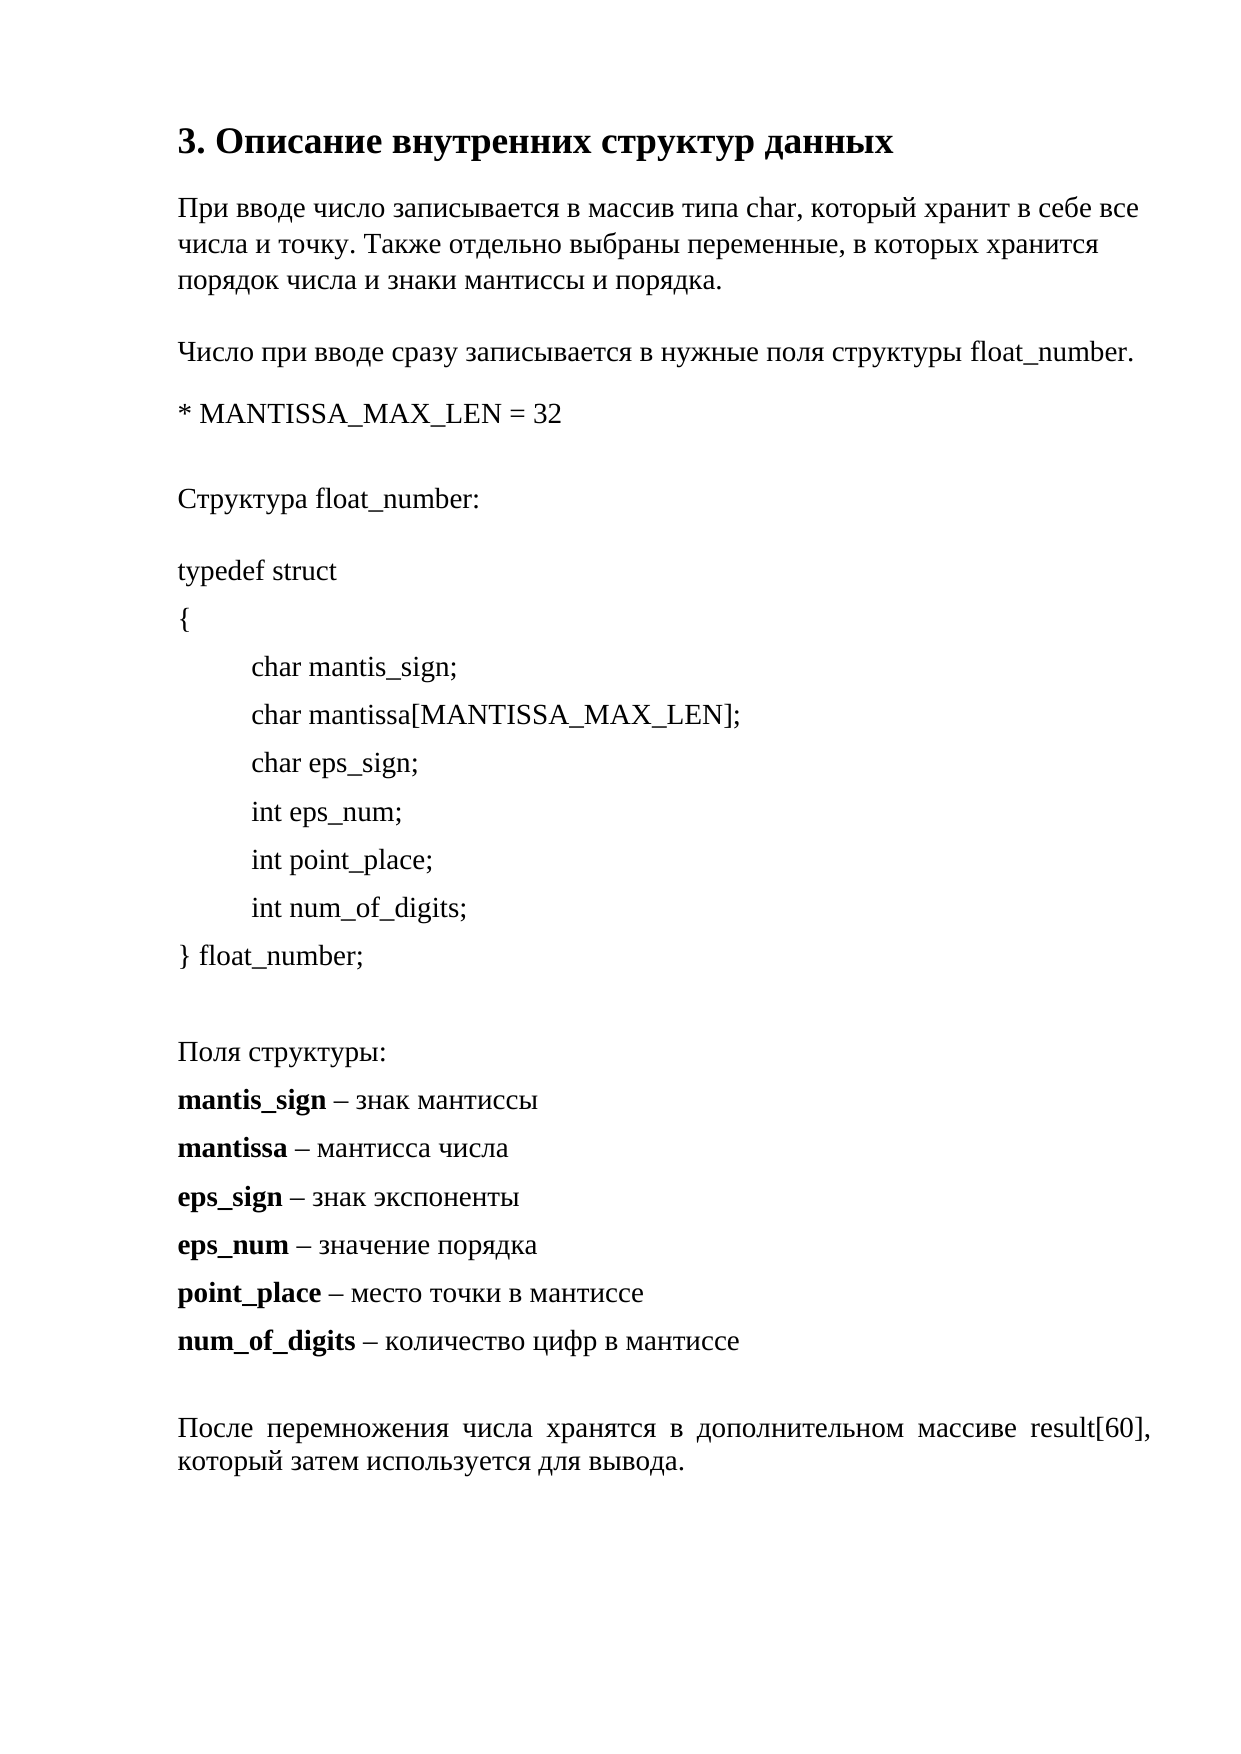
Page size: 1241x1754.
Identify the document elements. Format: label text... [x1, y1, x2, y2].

text int eps_num; [177, 794, 1152, 827]
text eps_sign – знак экспоненты [177, 1179, 1152, 1212]
text eps_num – значение порядка [177, 1227, 1152, 1260]
list При вводе число записывается в массив типа char, который хранит в себе все числа и точку. Также отдельно выбраны переменные, в которых хранится порядок числа и знаки мантиссы и порядка. [177, 190, 1152, 296]
text После перемножения числа хранятся в дополнительном массиве result[60], который затем используется для вывода. [177, 1410, 1152, 1477]
text int point_place; [177, 842, 1152, 875]
text } float_number; [177, 938, 1152, 972]
text int num_of_digits; [177, 890, 1152, 923]
text typedef struct [177, 553, 1152, 587]
text char mantis_sign; [177, 649, 1152, 683]
subtitle Описание внутренних структур данных [177, 118, 1152, 161]
text num_of_digits – количество цифр в мантиссе [177, 1323, 1152, 1357]
text mantissa – мантисса числа [177, 1131, 1152, 1164]
text Поля структуры: [177, 1034, 1152, 1068]
text { [177, 601, 1152, 635]
text char mantissa[MANTISSA_MAX_LEN]; [177, 697, 1152, 731]
text mantis_sign – знак мантиссы [177, 1082, 1152, 1116]
text * MANTISSA_MAX_LEN = 32 [177, 396, 1152, 430]
list Число при вводе сразу записывается в нужные поля структуры float_number. [177, 334, 1152, 368]
text point_place – место точки в мантиссе [177, 1275, 1152, 1308]
list Структура float_number: [177, 481, 1152, 514]
text char eps_sign; [177, 746, 1152, 779]
